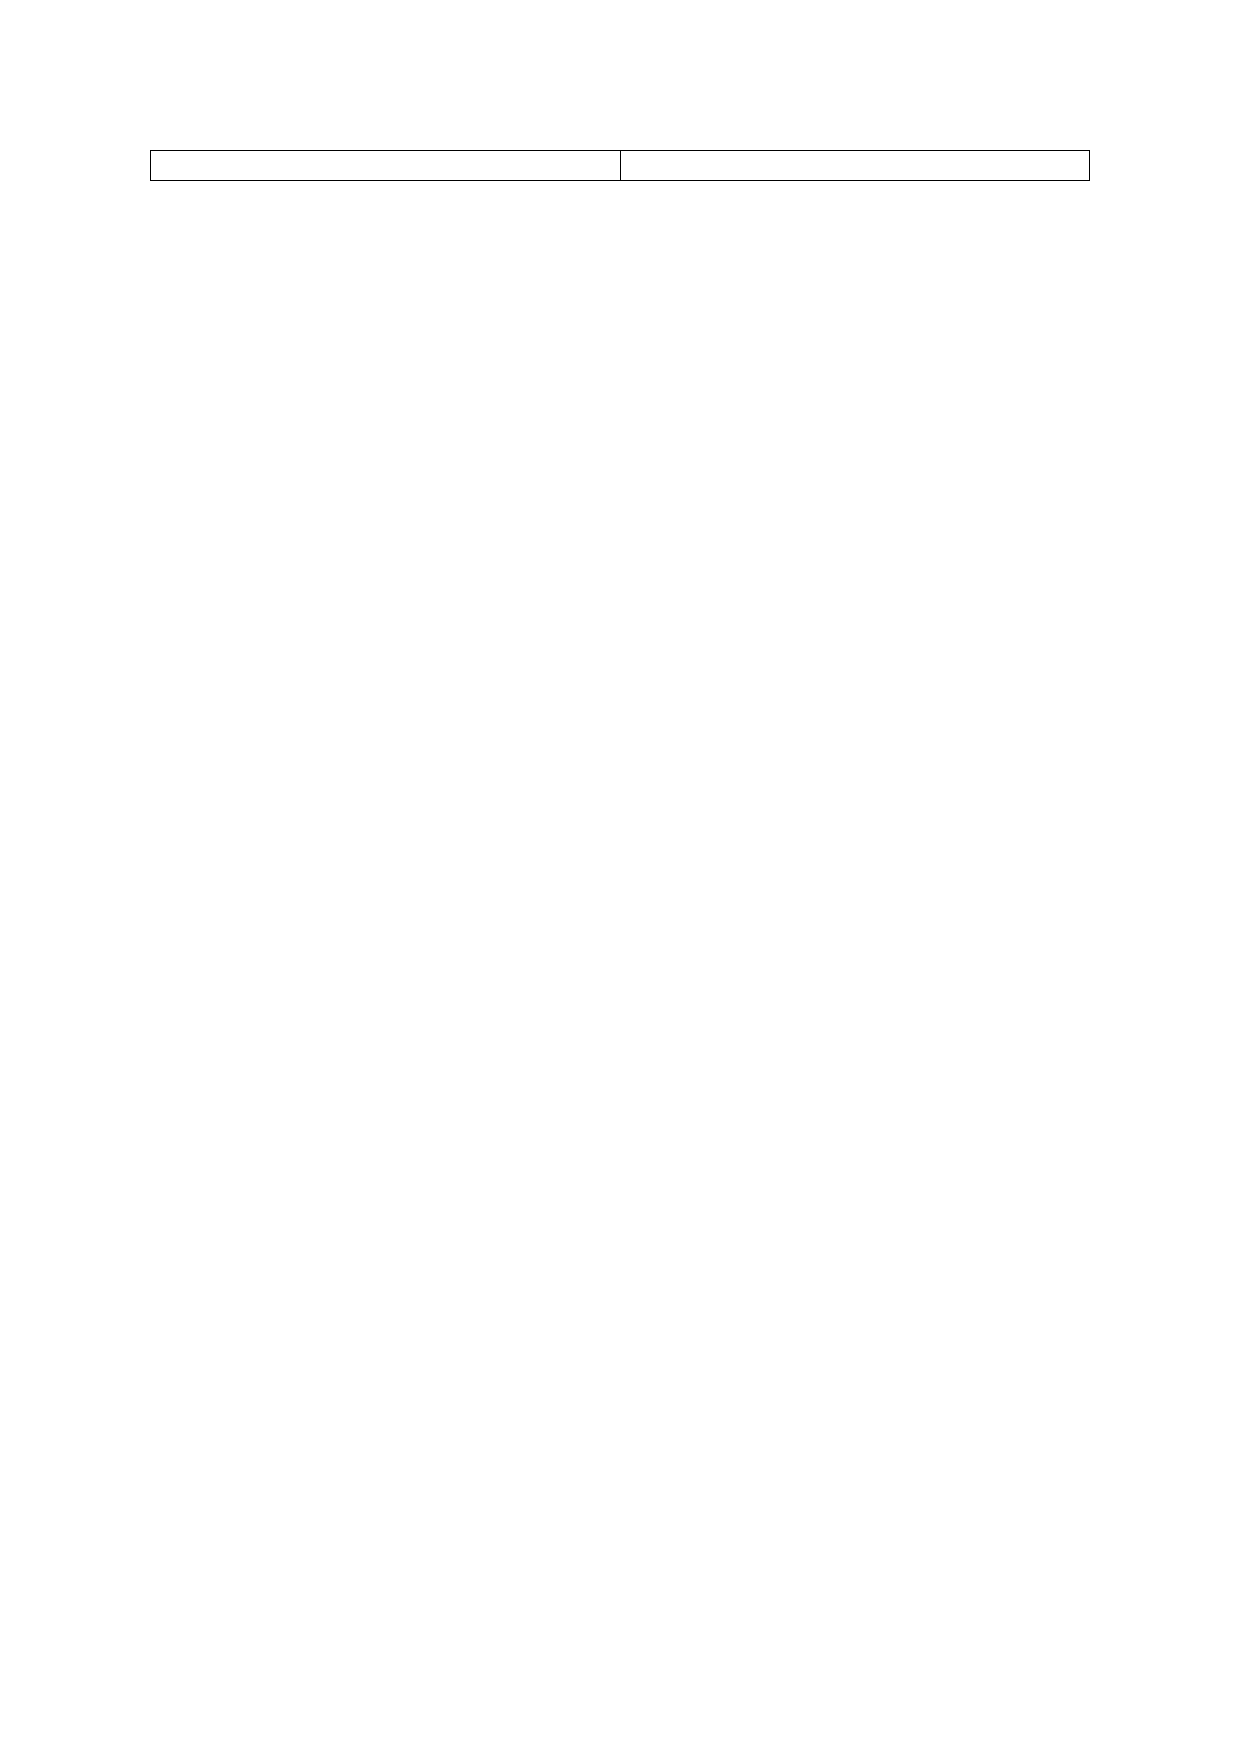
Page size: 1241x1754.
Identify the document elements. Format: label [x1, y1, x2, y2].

table_cell [151, 151, 620, 180]
table_cell [621, 151, 1089, 180]
